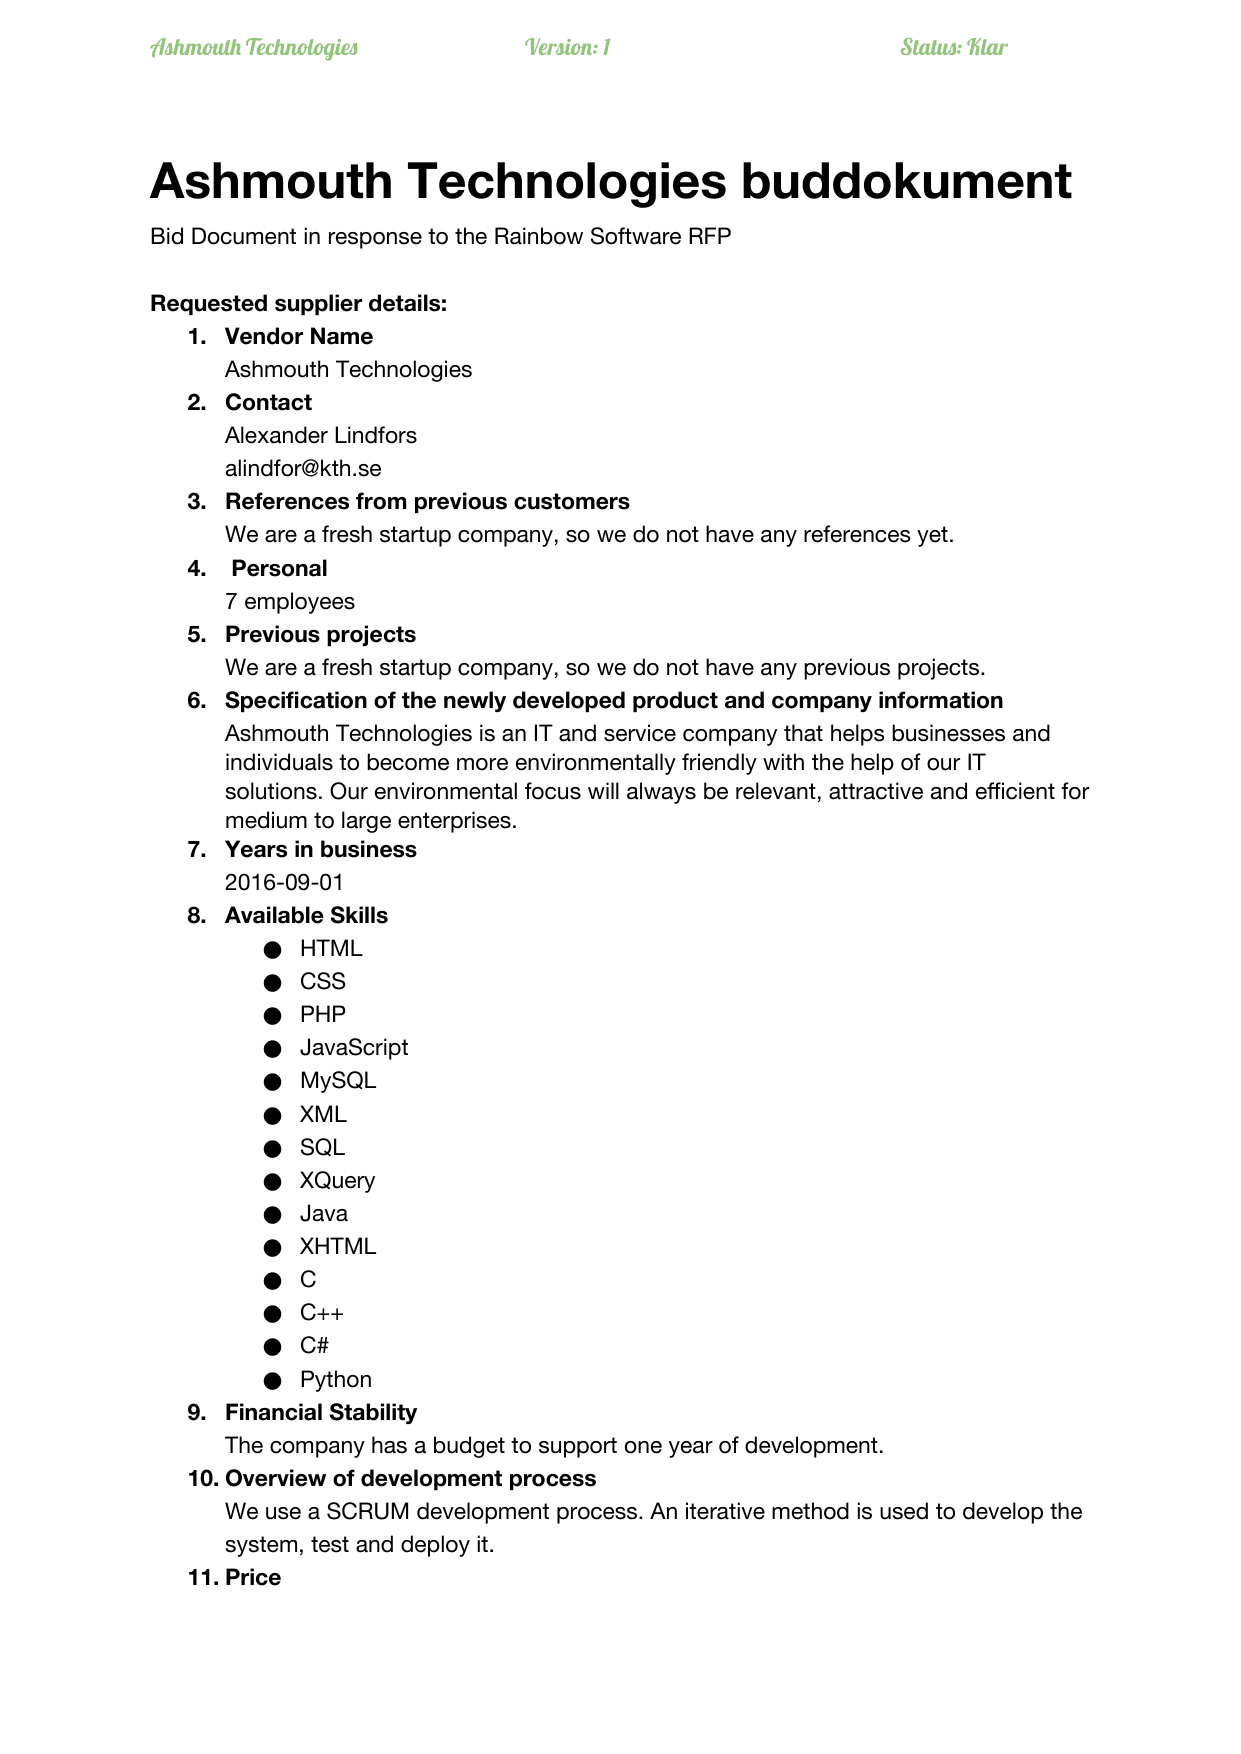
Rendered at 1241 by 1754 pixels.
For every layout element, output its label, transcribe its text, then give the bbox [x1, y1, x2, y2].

list References from previous customers [187, 487, 1090, 516]
text Bid Document in response to the Rainbow Software RFP [150, 222, 1090, 251]
text Requested supplier details: [150, 289, 1090, 317]
list MySQL [262, 1067, 1090, 1095]
list JavaScript [262, 1033, 1090, 1062]
text alindfor@kth.se [225, 454, 1090, 483]
text The company has a budget to support one year of development. [150, 1431, 1090, 1460]
list Specification of the newly developed product and company information [187, 686, 1090, 715]
list CSS [262, 967, 1090, 996]
text Alexander Lindfors [225, 421, 1090, 450]
list Overview of development process [187, 1464, 1090, 1493]
list SQL [262, 1133, 1090, 1162]
text Ashmouth Technologies [225, 355, 1090, 384]
text Ashmouth Technologies buddokument [150, 150, 1090, 213]
list Price [187, 1563, 1090, 1592]
list Previous projects [187, 620, 1090, 649]
list XHTML [262, 1232, 1090, 1261]
list XML [262, 1100, 1090, 1128]
list C++ [262, 1298, 1090, 1327]
list Personal [187, 554, 1090, 582]
list Python [262, 1365, 1090, 1393]
list Years in business [187, 835, 1090, 863]
text Ashmouth Technologies is an IT and service company that helps businesses and individuals to become more environmentally friendly with the help of our IT solutions. Our environmental focus will always be relevant, attractive and efficient for medium to large enterprises. [225, 719, 1090, 835]
list Vendor Name [187, 322, 1090, 351]
list Java [262, 1199, 1090, 1228]
list Available Skills [187, 901, 1090, 930]
list C# [262, 1332, 1090, 1360]
text We are a fresh startup company, so we do not have any previous projects. [150, 653, 1090, 682]
text We use a SCRUM development process. An iterative method is used to develop the system, test and deploy it. [225, 1497, 1090, 1559]
text 7 employees [225, 587, 1090, 616]
list Contact [187, 388, 1090, 417]
text 2016-09-01 [150, 868, 1090, 897]
text We are a fresh startup company, so we do not have any references yet. [225, 521, 1090, 549]
list PHP [262, 1000, 1090, 1029]
list XQuery [262, 1166, 1090, 1195]
list Financial Stability [187, 1398, 1090, 1427]
list HTML [262, 934, 1090, 963]
list C [262, 1265, 1090, 1294]
